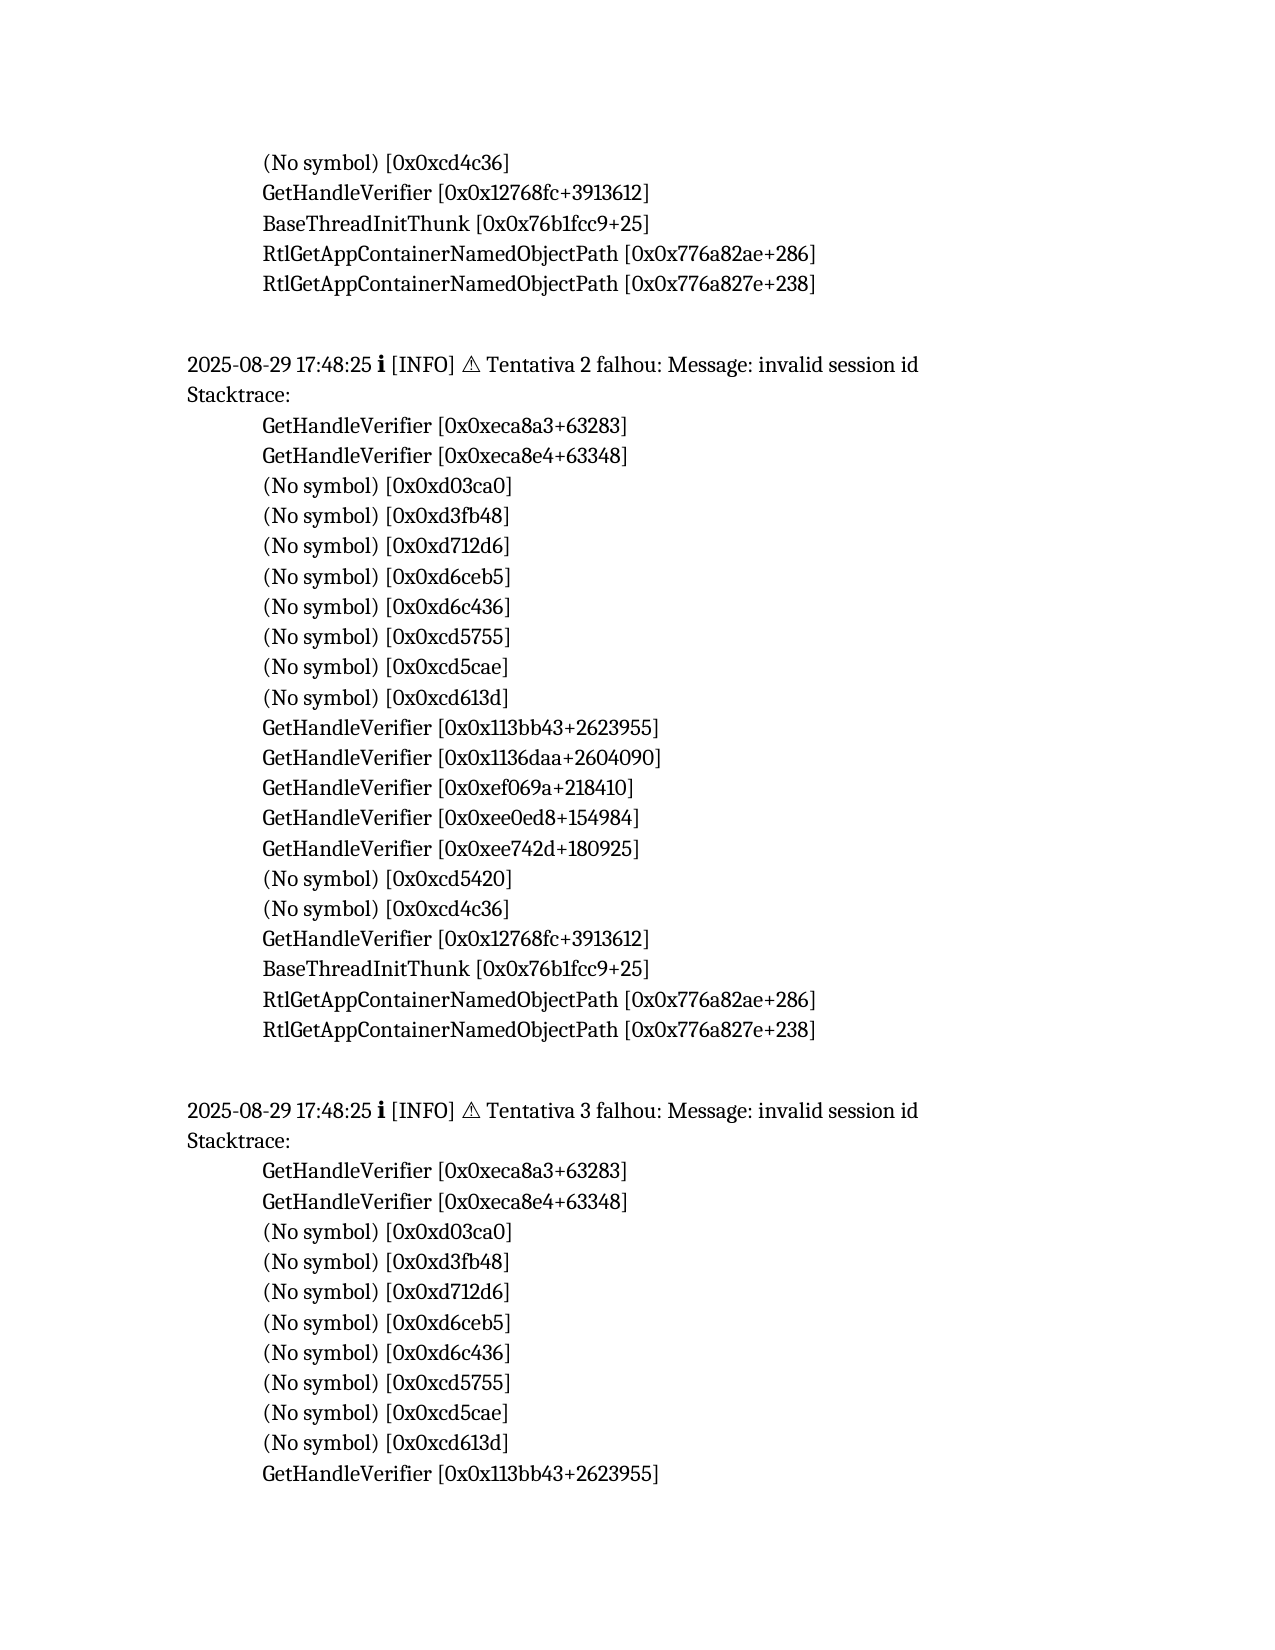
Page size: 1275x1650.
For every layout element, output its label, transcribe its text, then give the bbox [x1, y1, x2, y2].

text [187, 1098, 1087, 1487]
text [187, 150, 1087, 327]
text 2025-08-29 17:48:25 ℹ️ [INFO] ⚠️ Tentativa 2 falhou: Message: invalid session id Stacktrace: GetHandleVerifier [0x0xeca8a3+63283] GetHandleVerifier [0x0xeca8e4+63348] (No symbol) [0x0xd03ca0] (No symbol) [0x0xd3fb48] (No symbol) [0x0xd712d6] (No symbol) [0x0xd6ceb5] (No symbol) [0x0xd6c436] (No symbol) [0x0xcd5755] (No symbol) [0x0xcd5cae] (No symbol) [0x0xcd613d] GetHandleVerifier [0x0x113bb43+2623955] GetHandleVerifier [0x0x1136daa+2604090] GetHandleVerifier [0x0xef069a+218410] GetHandleVerifier [0x0xee0ed8+154984] GetHandleVerifier [0x0xee742d+180925] (No symbol) [0x0xcd5420] (No symbol) [0x0xcd4c36] GetHandleVerifier [0x0x12768fc+3913612] BaseThreadInitThunk [0x0x76b1fcc9+25] RtlGetAppContainerNamedObjectPath [0x0x776a82ae+286] RtlGetAppContainerNamedObjectPath [0x0x776a827e+238] [187, 352, 1087, 1073]
